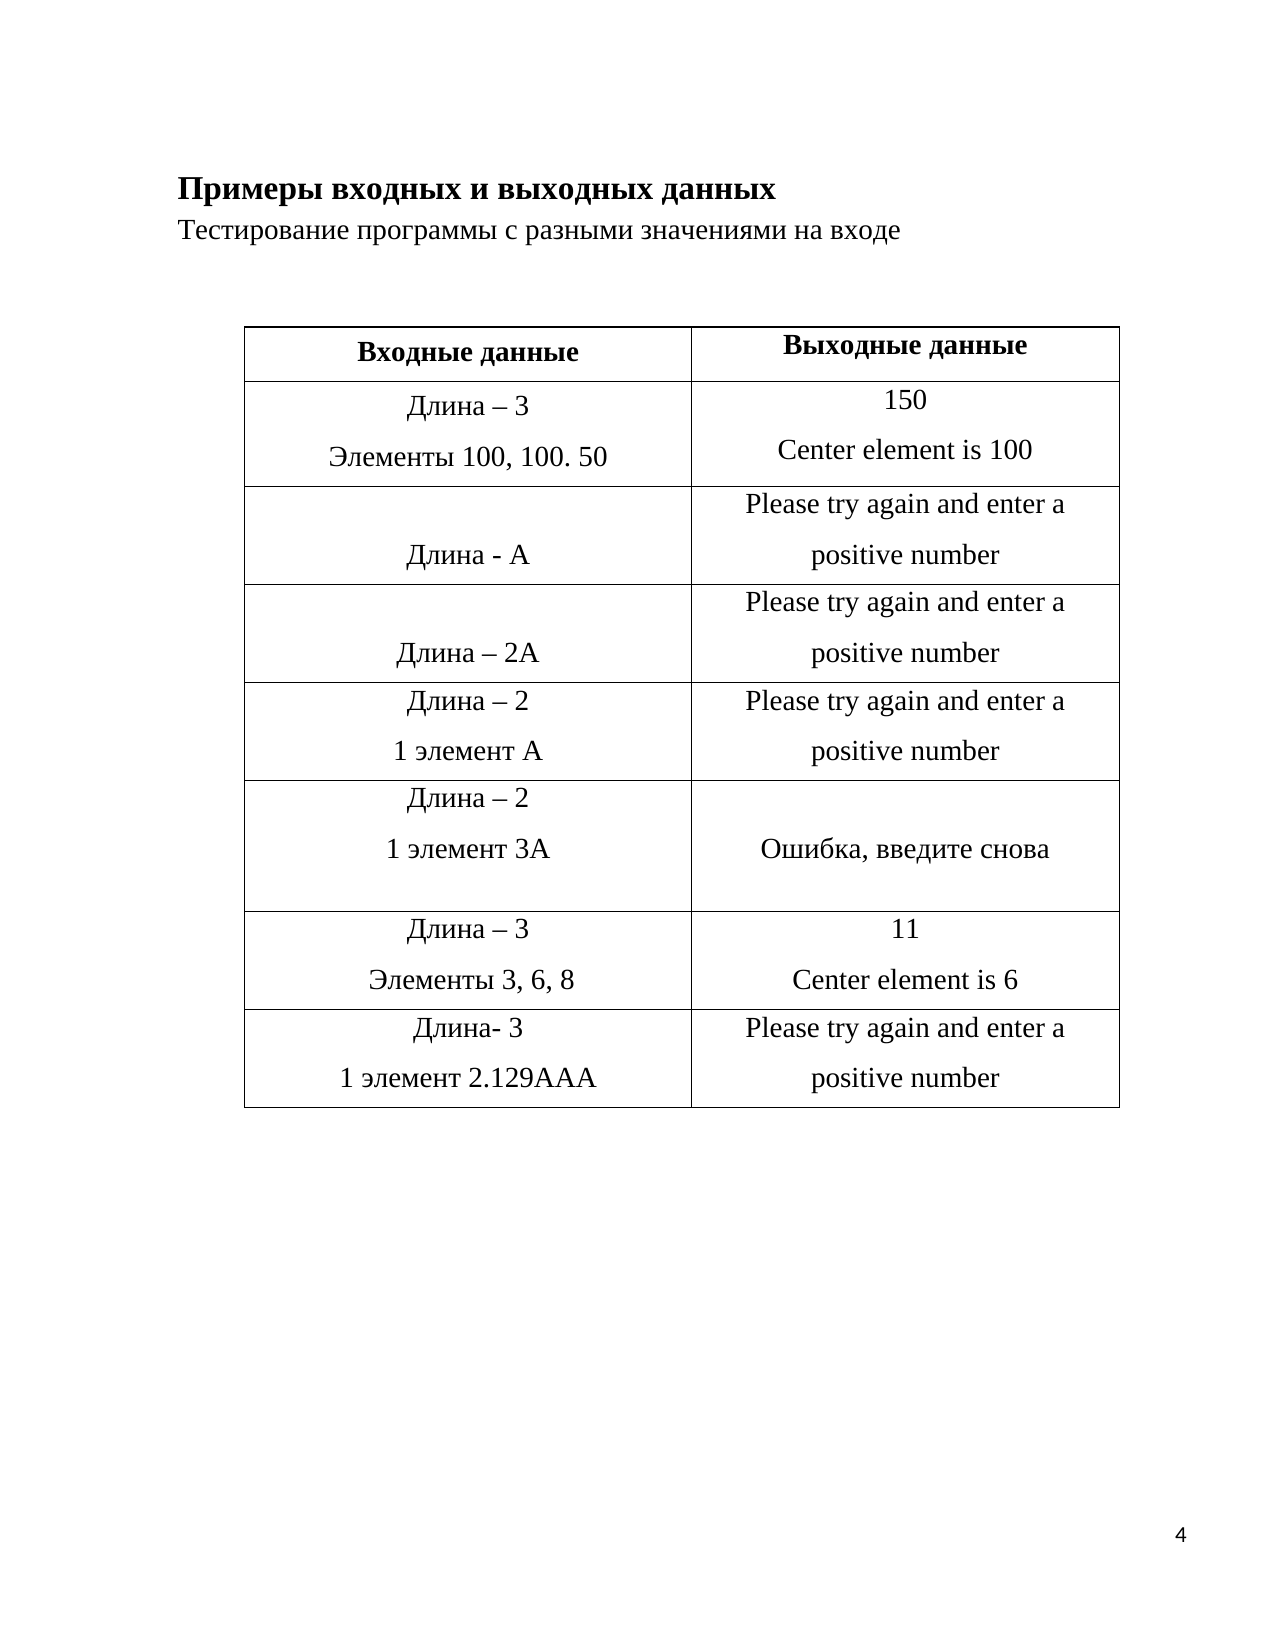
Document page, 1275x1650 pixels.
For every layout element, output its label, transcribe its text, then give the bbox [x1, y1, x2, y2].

table_cell 150 Center element is 100 [692, 382, 1119, 486]
table_cell Длина – 2 1 элемент 3А [245, 781, 691, 911]
table_cell Длина – 2А [245, 585, 691, 682]
table_cell Please try again and enter a positive number [692, 683, 1119, 779]
table_cell Длина – 3 Элементы 100, 100. 50 [245, 382, 691, 486]
text Тестирование программы с разными значениями на входе [177, 212, 1186, 246]
table_cell 11 Center element is 6 [692, 912, 1119, 1009]
table_header Входные данные [245, 328, 691, 381]
table_cell Please try again and enter a positive number [692, 487, 1119, 583]
table_cell Длина- 3 1 элемент 2.129ААА [245, 1010, 691, 1107]
table_cell Please try again and enter a positive number [692, 585, 1119, 682]
table_cell Длина - А [245, 487, 691, 583]
table_cell Длина – 3 Элементы 3, 6, 8 [245, 912, 691, 1009]
table_header Выходные данные [692, 328, 1119, 381]
subtitle Примеры входных и выходных данных [177, 168, 1186, 206]
table_cell Please try again and enter a positive number [692, 1010, 1119, 1107]
table_cell Длина – 2 1 элемент А [245, 683, 691, 779]
table_cell Ошибка, введите снова [692, 781, 1119, 911]
